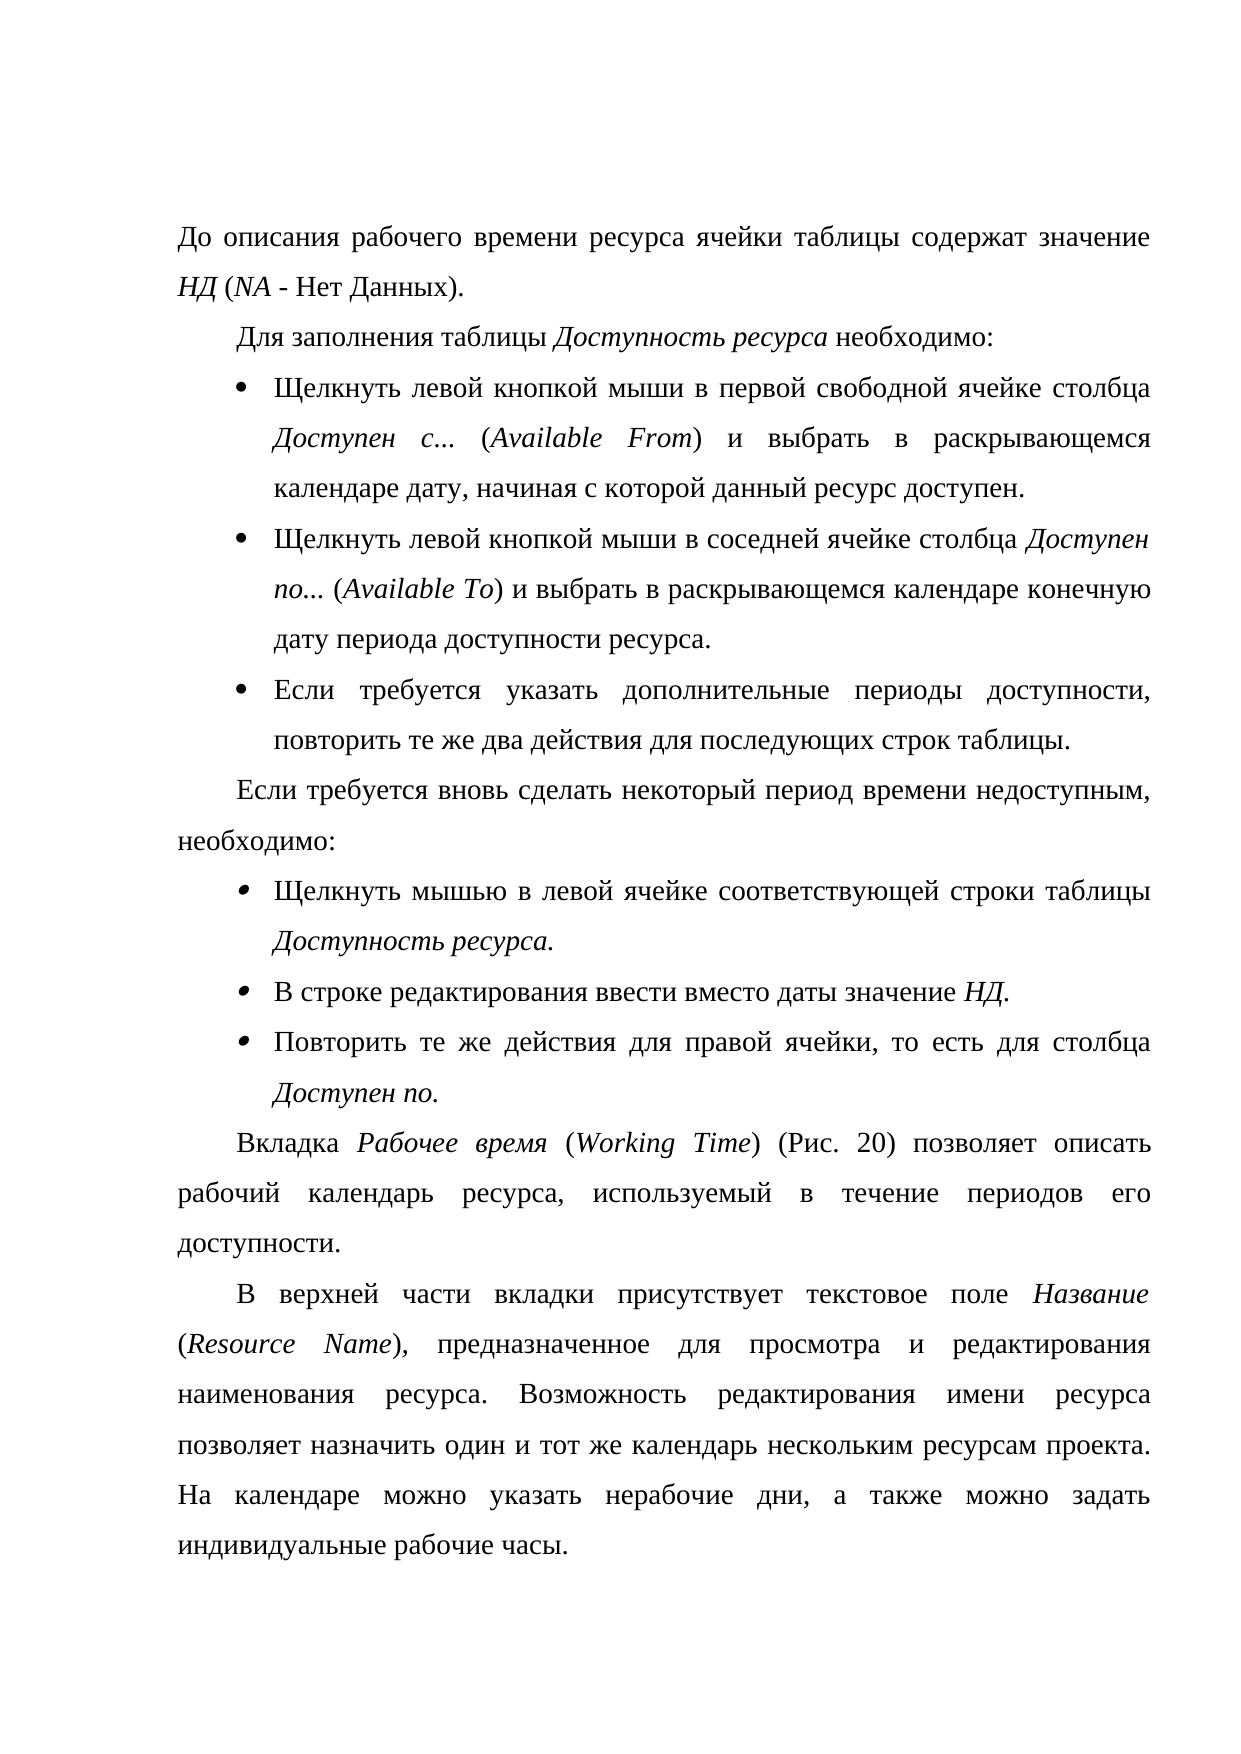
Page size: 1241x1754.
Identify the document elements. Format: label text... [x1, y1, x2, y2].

list Повторить те же действия для правой ячейки, то есть для столбца Доступен по. [236, 1024, 1152, 1108]
text Если требуется вновь сделать некоторый период времени недоступным, необходимо: [177, 772, 1152, 856]
text В верхней части вкладки присутствует текстовое поле Название (Resource Name), предназначенное для просмотра и редактирования наименования ресурса. Возможность редактирования имени ресурса позволяет назначить один и тот же календарь нескольким ресурсам проекта. На календаре можно указать нерабочие дни, а также можно задать индивидуальные рабочие часы. [177, 1276, 1152, 1561]
text Вкладка Рабочее время (Working Time) (Рис. 20) позволяет описать рабочий календарь ресурса, используемый в течение периодов его доступности. [177, 1125, 1152, 1259]
list Щелкнуть мышью в левой ячейке соответствующей строки таблицы Доступность ресурса. [236, 873, 1152, 957]
list Щелкнуть левой кнопкой мыши в соседней ячейке столбца Доступен по... (Available To) и выбрать в раскрывающемся календаре конечную дату периода доступности ресурса. [236, 521, 1152, 655]
list Щелкнуть левой кнопкой мыши в первой свободной ячейке столбца Доступен с... (Available From) и выбрать в раскрывающемся календаре дату, начиная с которой данный ресурс доступен. [236, 370, 1152, 504]
list В строке редактирования ввести вместо даты значение НД. [236, 974, 1152, 1007]
text До описания рабочего времени ресурса ячейки таблицы содержат значение НД (NA - Нет Данных). [177, 118, 1152, 303]
list Если требуется указать дополнительные периоды доступности, повторить те же два действия для последующих строк таблицы. [236, 672, 1152, 756]
text Для заполнения таблицы Доступность ресурса необходимо: [177, 319, 1152, 353]
